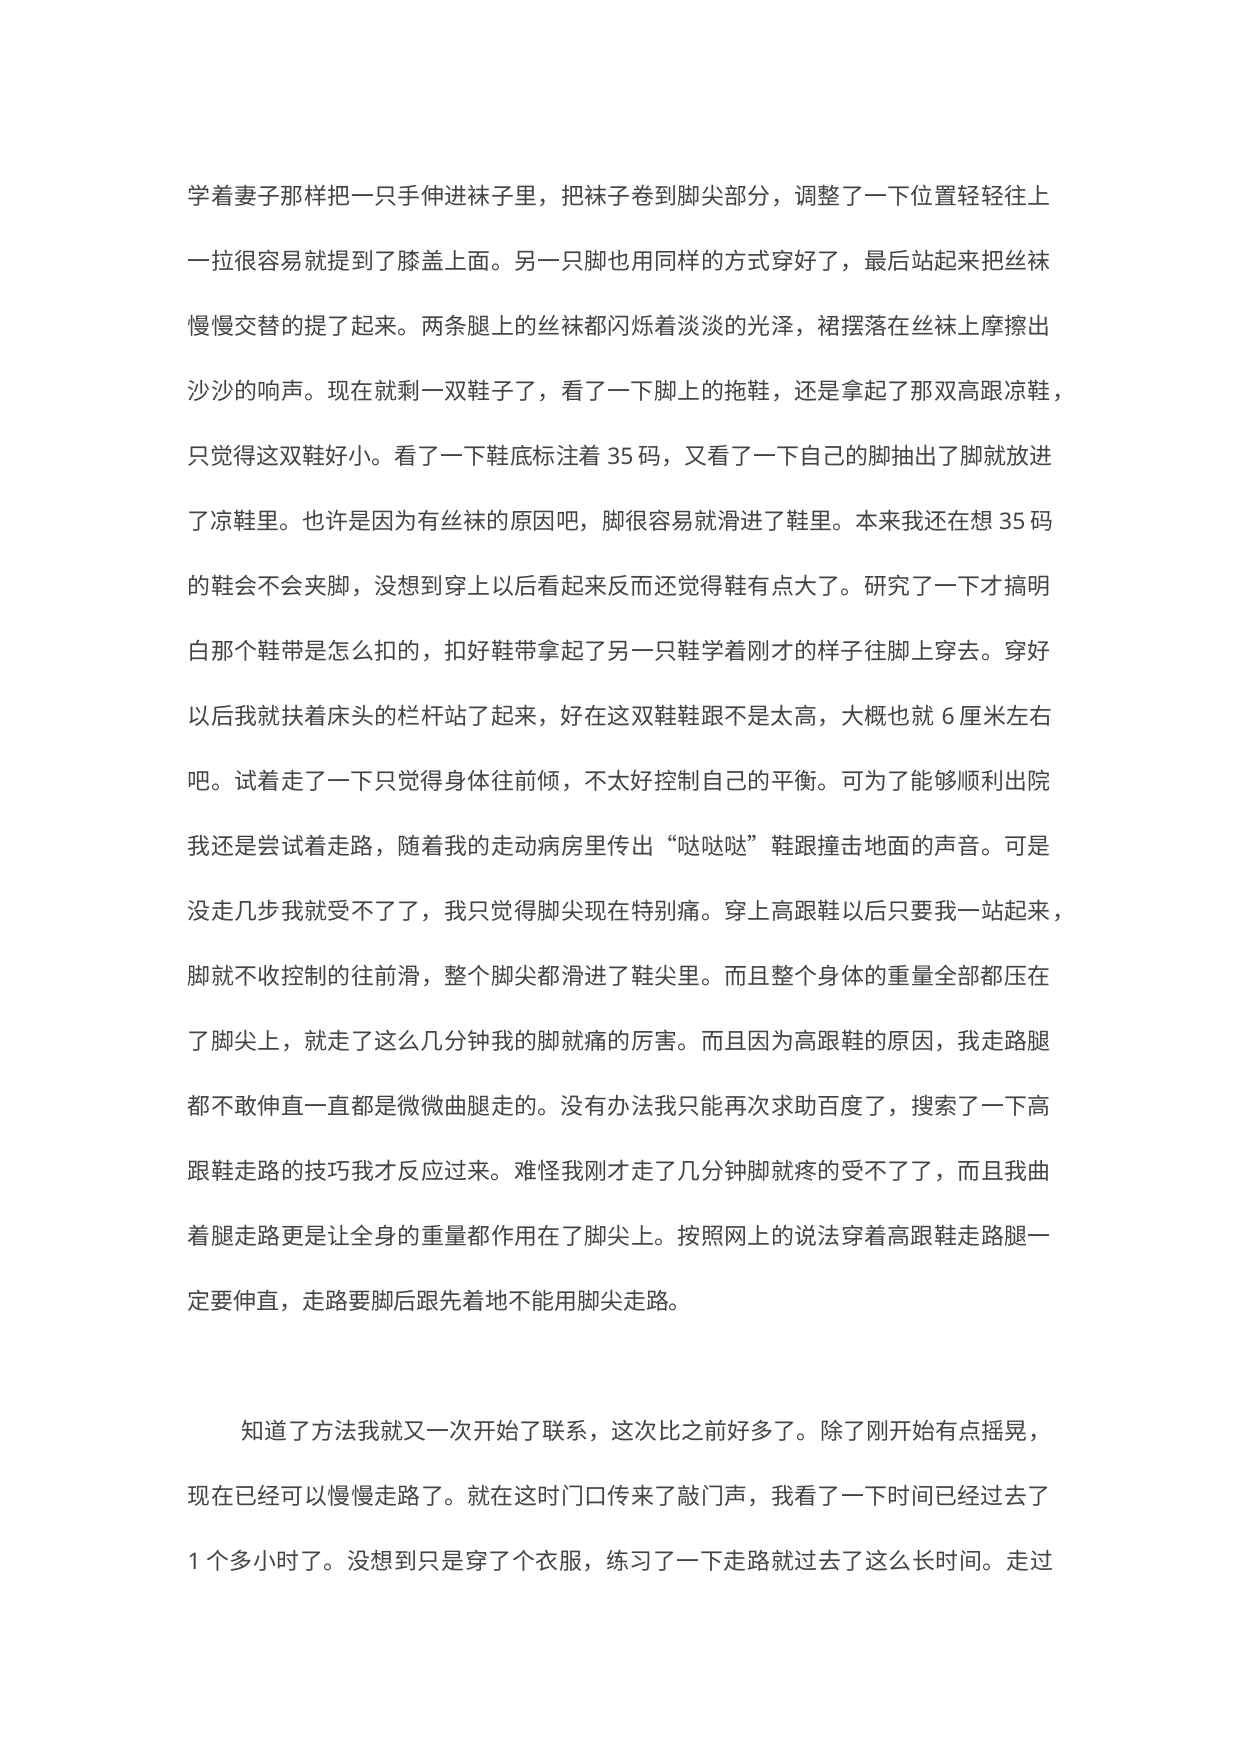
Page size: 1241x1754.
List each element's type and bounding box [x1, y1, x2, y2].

text [187, 162, 1053, 1592]
